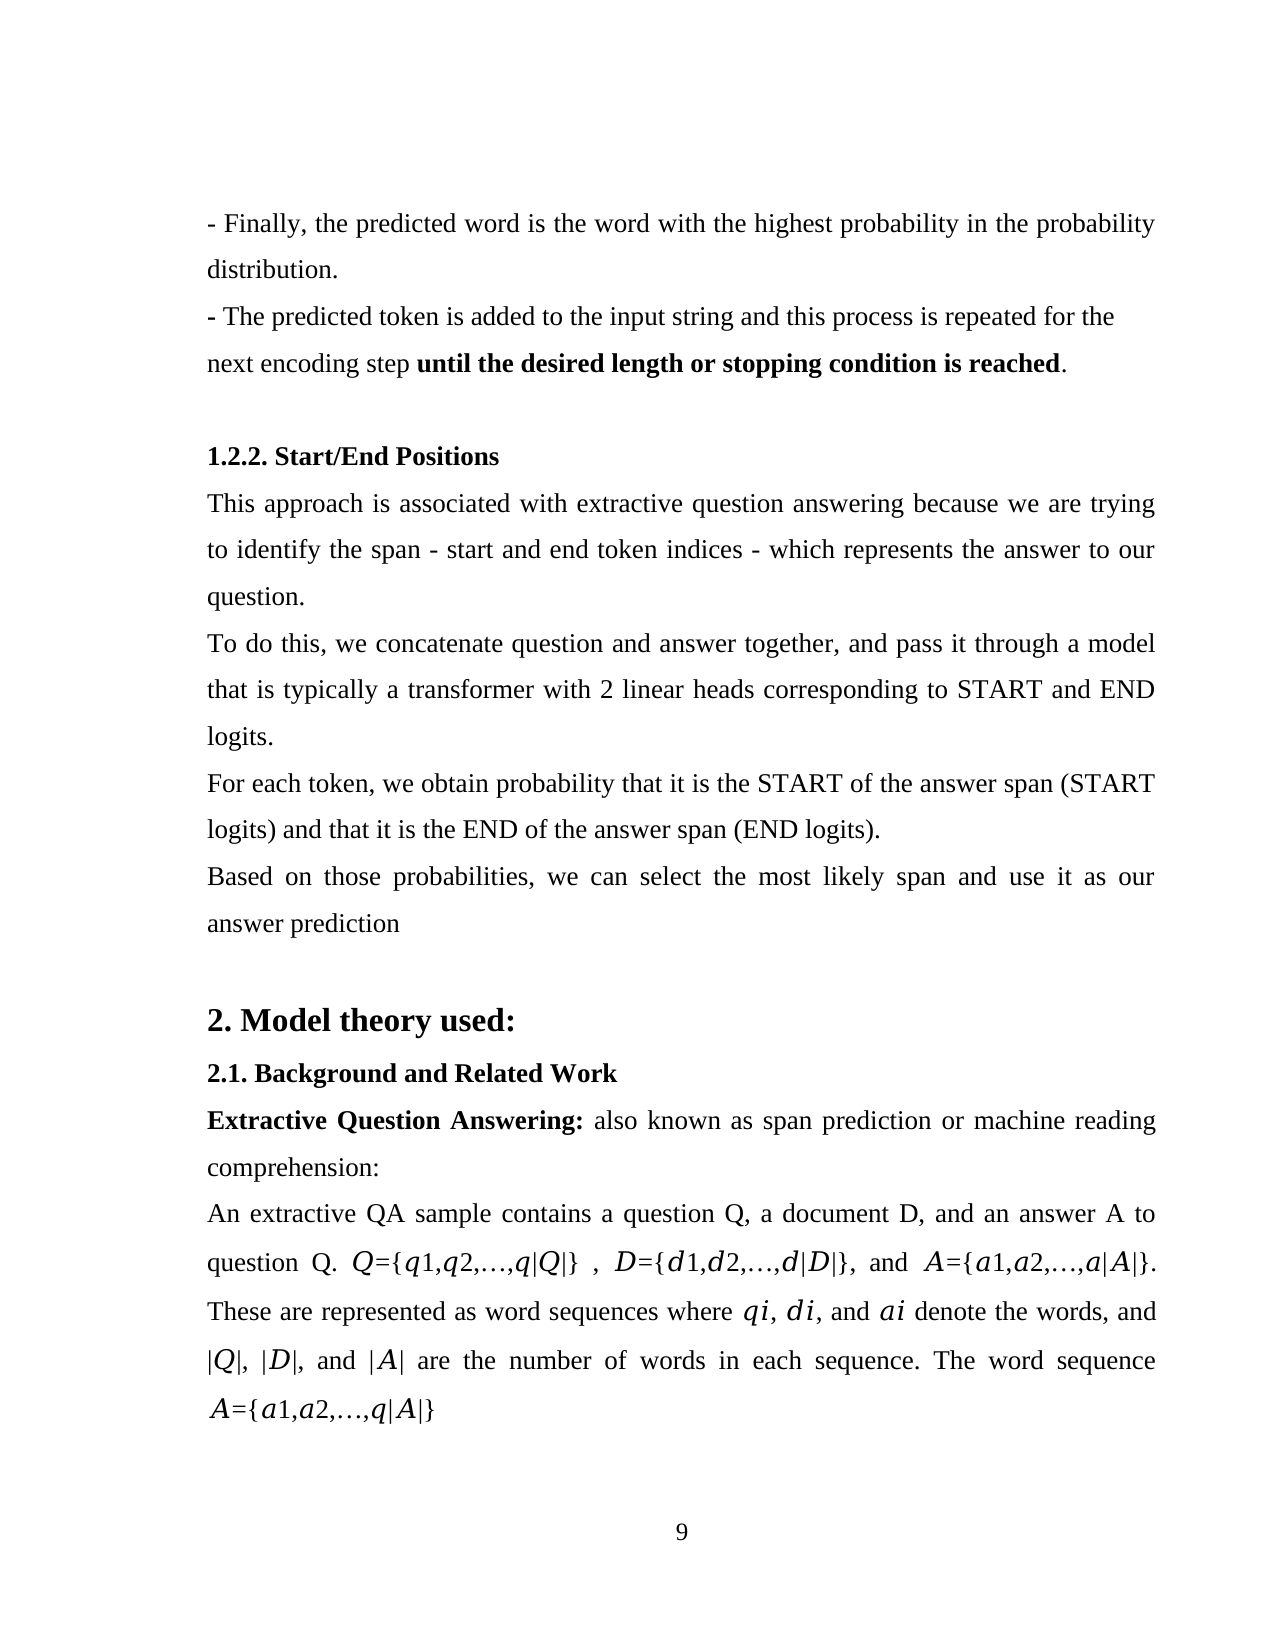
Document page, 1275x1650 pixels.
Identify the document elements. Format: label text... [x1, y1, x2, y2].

text For each token, we obtain probability that it is the START of the answer span (START logits) and that it is the END of the answer span (END logits). [207, 767, 1157, 844]
text - Finally, the predicted word is the word with the highest probability in the probability distribution. [207, 207, 1157, 284]
text - The predicted token is added to the input string and this process is repeated for the next encoding step until the desired length or stopping condition is reached. [207, 300, 1157, 378]
text 2. Model theory used: [207, 1000, 1157, 1038]
text An extractive QA sample contains a question Q, a document D, and an answer A to question Q. 𝑄={𝑞1,𝑞2,…,𝑞|𝑄|} , 𝐷={𝑑1,𝑑2,…,𝑑|𝐷|}, and 𝐴={𝑎1,𝑎2,…,𝑎|𝐴|}. These are represented as word sequences where 𝑞𝑖, 𝑑𝑖, and 𝑎𝑖 denote the words, and |𝑄|, |𝐷|, and |𝐴| are the number of words in each sequence. The word sequence 𝐴={𝑎1,𝑎2,…,𝑞|𝐴|} [207, 1198, 1157, 1424]
text Extractive Question Answering: also known as span prediction or machine reading comprehension: [207, 1104, 1157, 1182]
text 2.1. Background and Related Work [207, 1058, 1157, 1089]
text 1.2.2. Start/End Positions [207, 440, 1157, 471]
text To do this, we concatenate question and answer together, and pass it through a model that is typically a transformer with 2 linear heads corresponding to START and END logits. [207, 627, 1157, 751]
text Based on those probabilities, we can select the most likely span and use it as our answer prediction [207, 860, 1157, 938]
text This approach is associated with extractive question answering because we are trying to identify the span - start and end token indices - which represents the answer to our question. [207, 487, 1157, 611]
